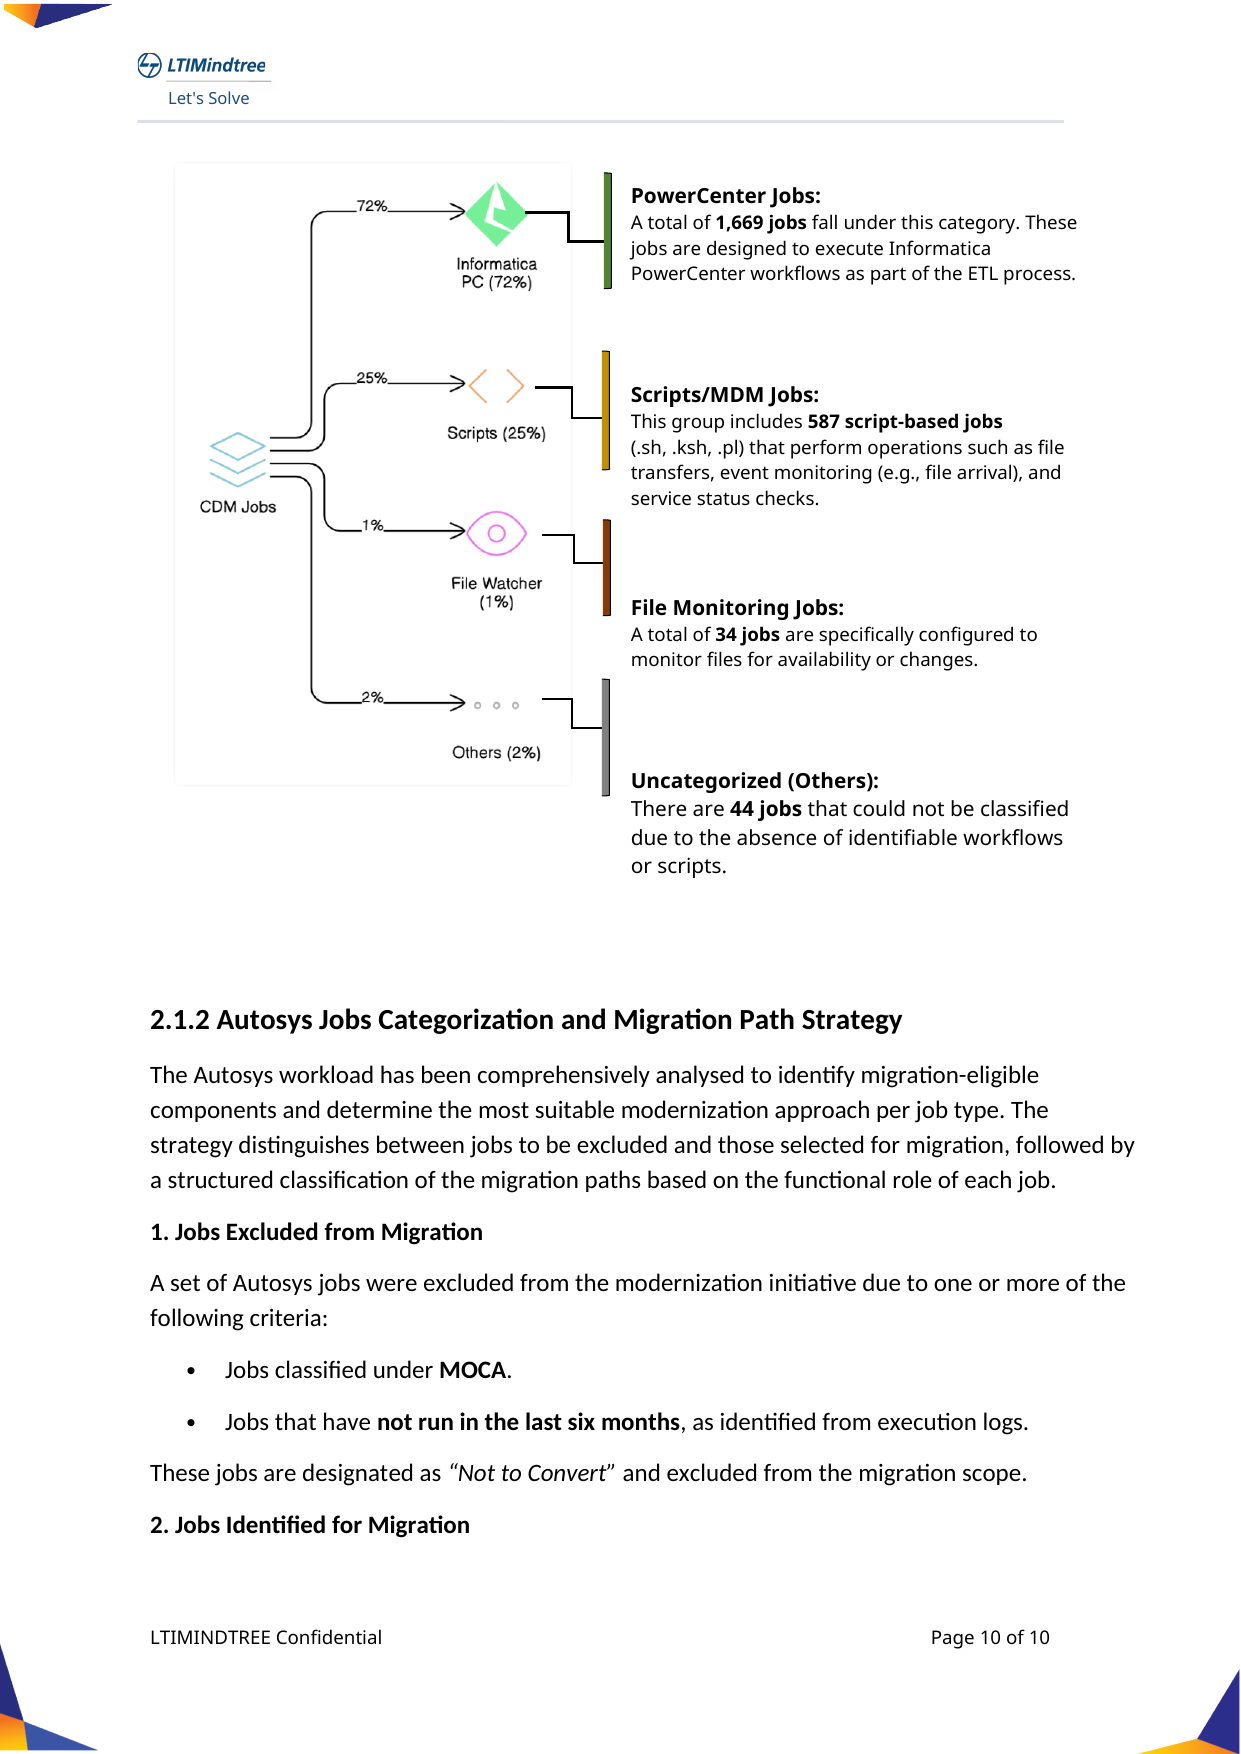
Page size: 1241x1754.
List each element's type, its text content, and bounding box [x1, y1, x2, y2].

picture [0, 1641, 98, 1754]
picture [137, 53, 265, 78]
text 2. Jobs Identified for Migration [150, 1509, 1138, 1539]
table_header PowerCenter Jobs: A total of 1,669 jobs fall under this category. These jobs are designed to execute Informatica PowerCenter workflows as part of the ETL process. Scripts/MDM Jobs: This group includes 587 script-based jobs (.sh, .ksh, .pl) that perform operations such as file transfers, event monitoring (e.g., file arrival), and service status checks. File Monitoring Jobs: A total of 34 jobs are specifically configured to monitor files for availability or changes. Uncategorized (Others): There are 44 jobs that could not be classified due to the absence of identifiable workflows or scripts. [619, 150, 1088, 880]
list Jobs that have not run in the last six months, as identified from execution logs. [187, 1406, 1138, 1436]
list Jobs classified under MOCA. [187, 1354, 1138, 1384]
picture [3, 0, 113, 100]
picture [1134, 1670, 1241, 1754]
table_header [150, 150, 619, 880]
text These jobs are designated as “Not to Convert” and excluded from the migration scope. [150, 1457, 1138, 1488]
picture [190, 178, 556, 770]
text The Autosys workload has been comprehensively analysed to identify migration-eligible components and determine the most suitable modernization approach per job type. The strategy distinguishes between jobs to be excluded and those selected for migration, followed by a structured classification of the migration paths based on the functional role of each job. [150, 1059, 1138, 1194]
text 2.1.2 Autosys Jobs Categorization and Migration Path Strategy [150, 968, 1138, 1037]
text A set of Autosys jobs were excluded from the modernization initiative due to one or more of the following criteria: [150, 1267, 1138, 1333]
text 1. Jobs Excluded from Migration [150, 1216, 1138, 1246]
